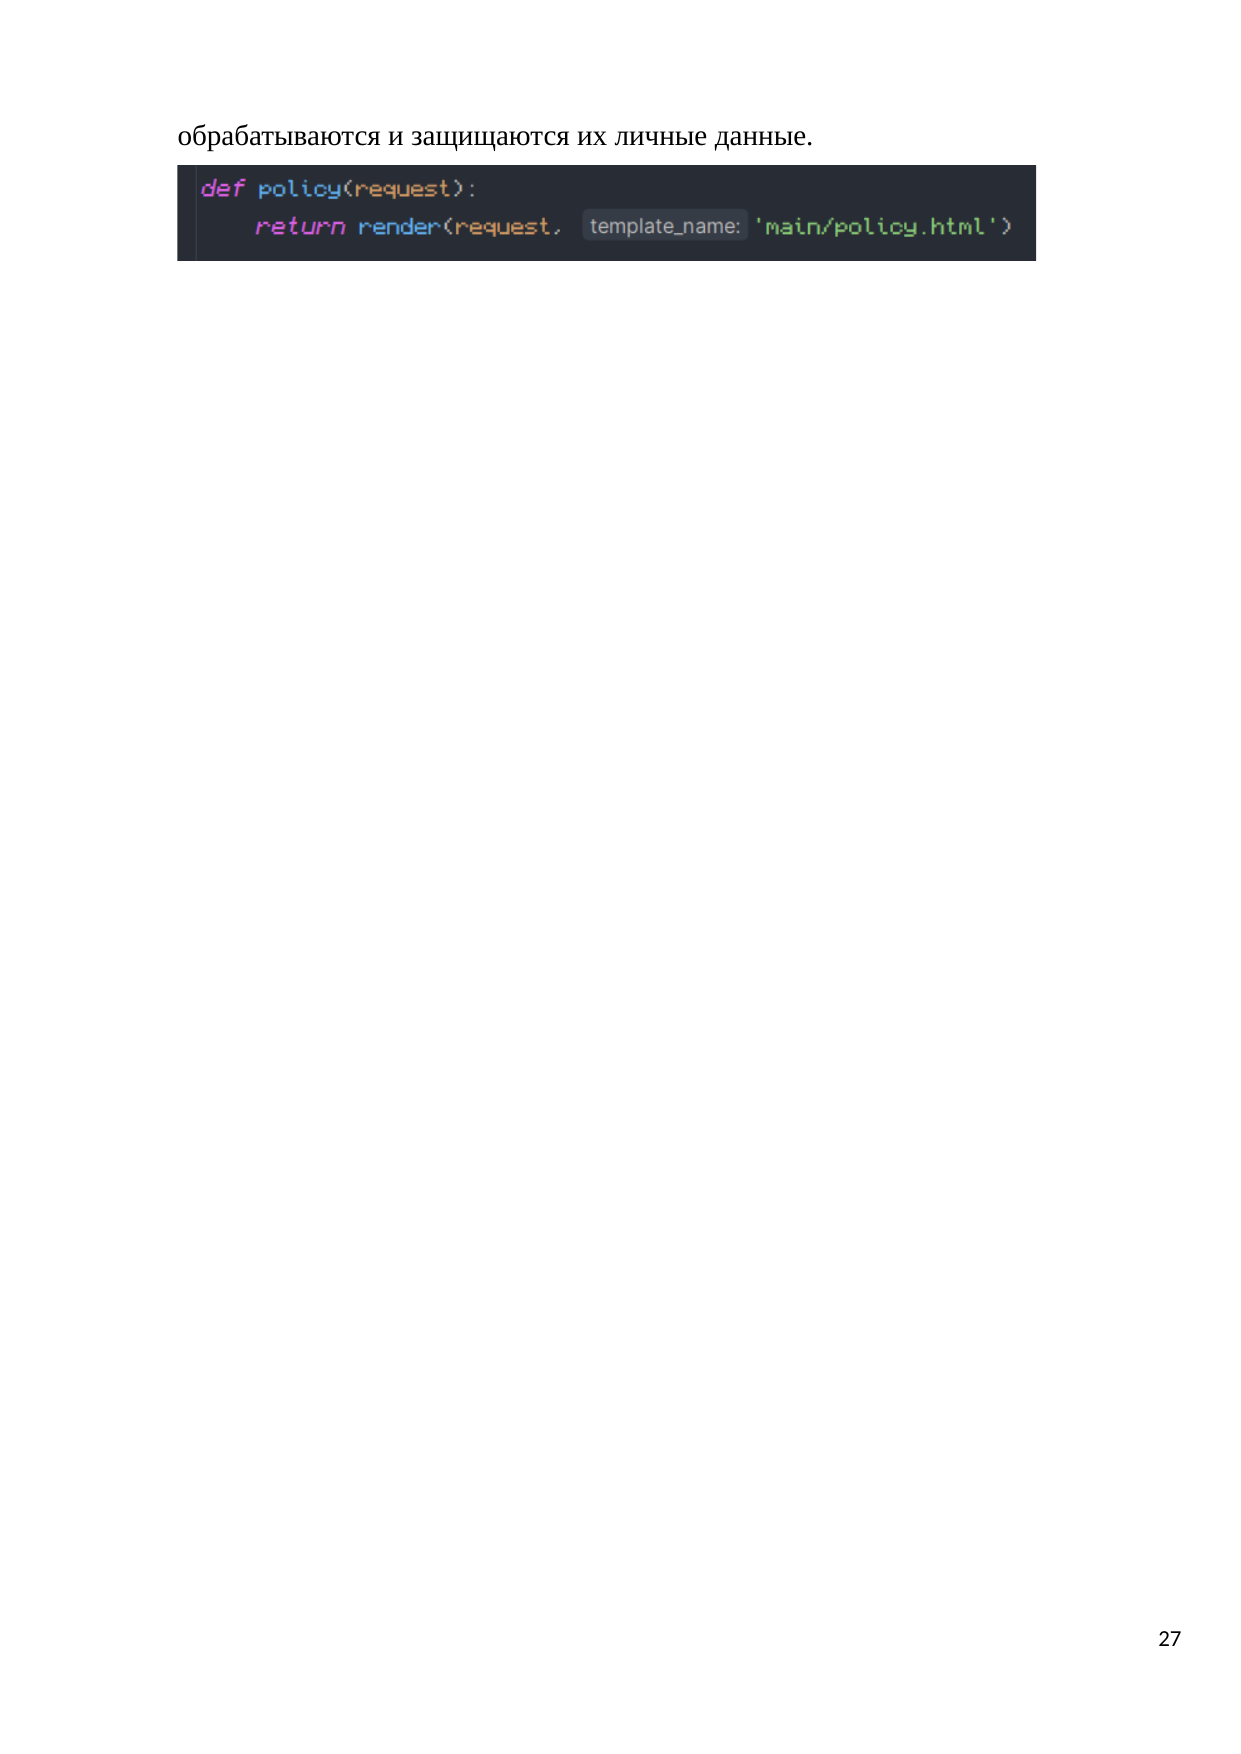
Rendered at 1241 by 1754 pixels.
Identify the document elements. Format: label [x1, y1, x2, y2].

picture [177, 165, 1037, 261]
text [177, 118, 1181, 261]
